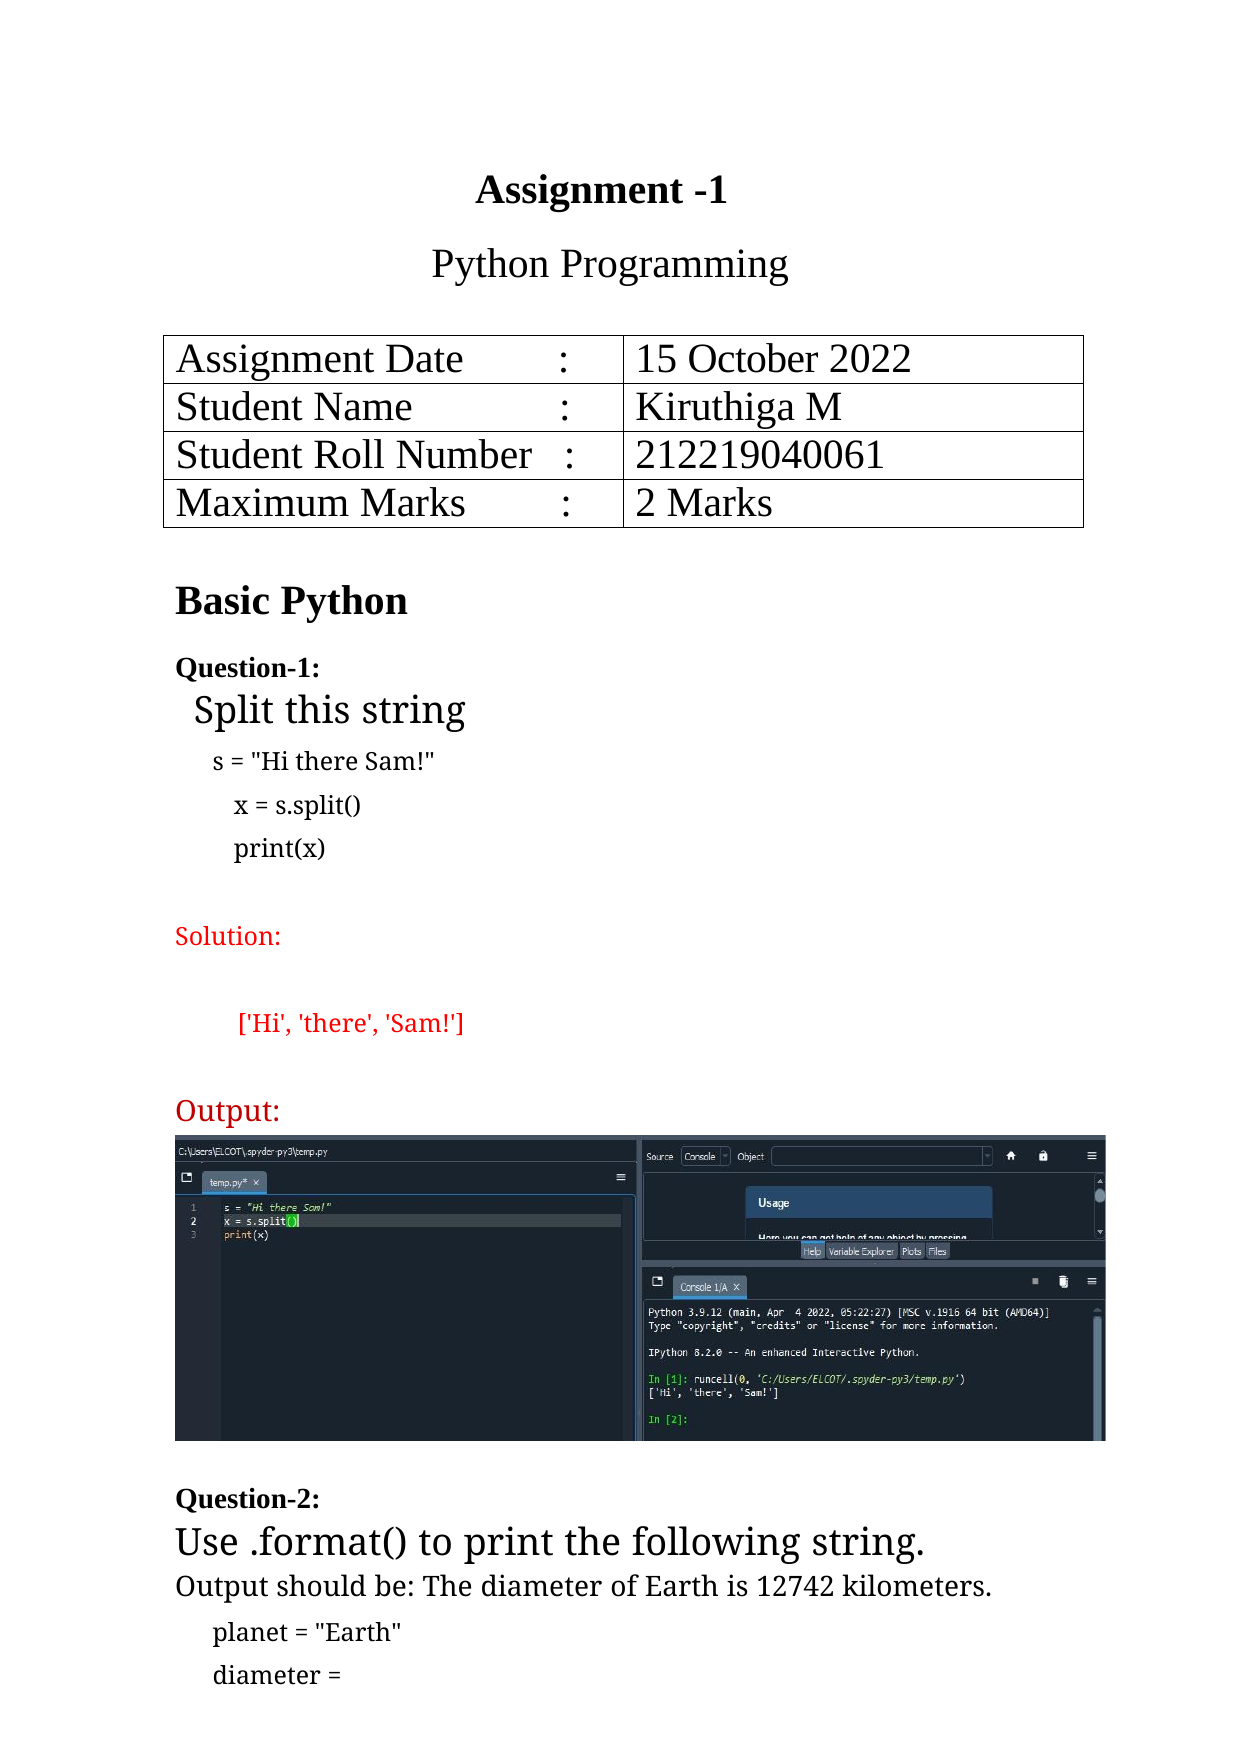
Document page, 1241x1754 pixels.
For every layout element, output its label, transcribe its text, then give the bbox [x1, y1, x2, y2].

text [212, 1614, 414, 1692]
text s = "Hi there Sam!" x = s.split() print(x) [212, 744, 452, 865]
table_cell Kiruthiga M [624, 384, 1083, 431]
text ['Hi', 'there', 'Sam!'] [237, 1005, 1126, 1039]
text Split this string [194, 683, 1126, 734]
table_cell 212219040061 [624, 432, 1083, 479]
subtitle Use .format() to print the following string. [175, 1515, 1126, 1566]
text Question-1: [175, 650, 1126, 683]
table_header 15 October 2022 [624, 336, 1083, 383]
text Output: [175, 1090, 1126, 1130]
subtitle Assignment -1 [473, 164, 730, 212]
table_cell : [544, 384, 623, 431]
table_header : [544, 336, 623, 383]
table_cell Student Roll Number [164, 432, 544, 479]
table_cell 2 Marks [624, 480, 1083, 527]
table_header Assignment Date [164, 336, 544, 383]
picture [175, 1135, 1106, 1441]
text Python Programming [429, 239, 791, 287]
text Solution: [175, 919, 1126, 953]
text Output should be: The diameter of Earth is 12742 kilometers. [175, 1567, 1126, 1605]
subtitle Basic Python [175, 575, 1126, 623]
table_cell Maximum Marks [164, 480, 544, 527]
text Question-2: [175, 1481, 1126, 1515]
table_cell : [544, 480, 623, 527]
table_cell Student Name [164, 384, 544, 431]
table_cell : [544, 432, 623, 479]
